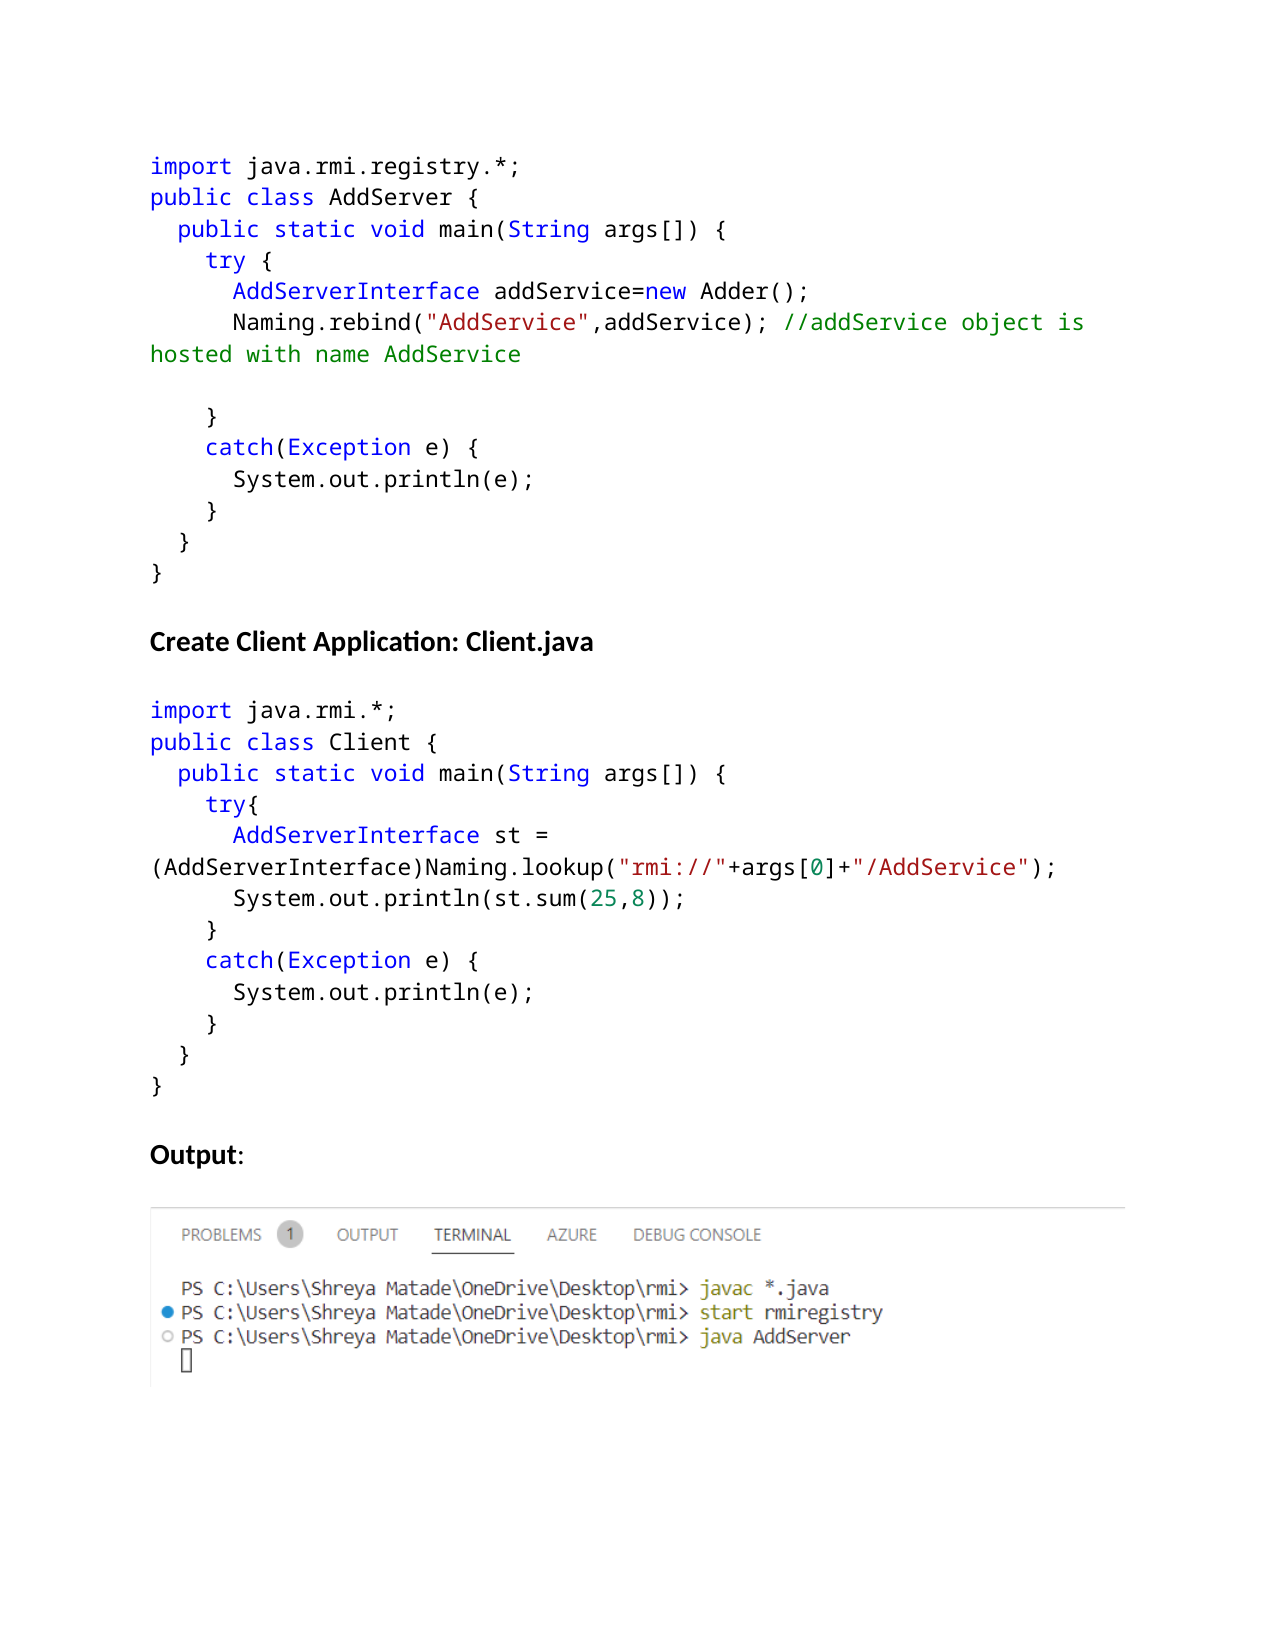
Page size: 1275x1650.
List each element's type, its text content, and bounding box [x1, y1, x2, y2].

text public class Client { [150, 726, 1125, 757]
text catch(Exception e) { [150, 431, 1125, 462]
text } [150, 1069, 1125, 1101]
text } [150, 1038, 1125, 1069]
text import java.rmi.*; [150, 694, 1125, 726]
text public class AddServer { [150, 181, 1125, 212]
text System.out.println(e); [150, 976, 1125, 1007]
picture [150, 1207, 1125, 1387]
text } [150, 556, 1125, 587]
text System.out.println(st.sum(25,8)); [150, 882, 1125, 913]
text } [150, 1007, 1125, 1038]
text AddServerInterface addService=new Adder(); [150, 275, 1125, 306]
text } [150, 913, 1125, 944]
text } [150, 400, 1125, 431]
text Create Client Application: Client.java [150, 623, 1125, 659]
text Naming.rebind("AddService",addService); //addService object is hosted with name AddService [150, 306, 1125, 369]
text } [150, 494, 1125, 525]
text Output: [150, 1136, 1125, 1172]
text AddServerInterface st = (AddServerInterface)Naming.lookup("rmi://"+args[0]+"/AddService"); [150, 819, 1125, 882]
text public static void main(String args[]) { [150, 757, 1125, 788]
text } [150, 525, 1125, 556]
text catch(Exception e) { [150, 944, 1125, 976]
text try{ [150, 788, 1125, 819]
text try { [150, 244, 1125, 275]
text import java.rmi.registry.*; [150, 150, 1125, 181]
text System.out.println(e); [150, 462, 1125, 494]
text public static void main(String args[]) { [150, 212, 1125, 244]
